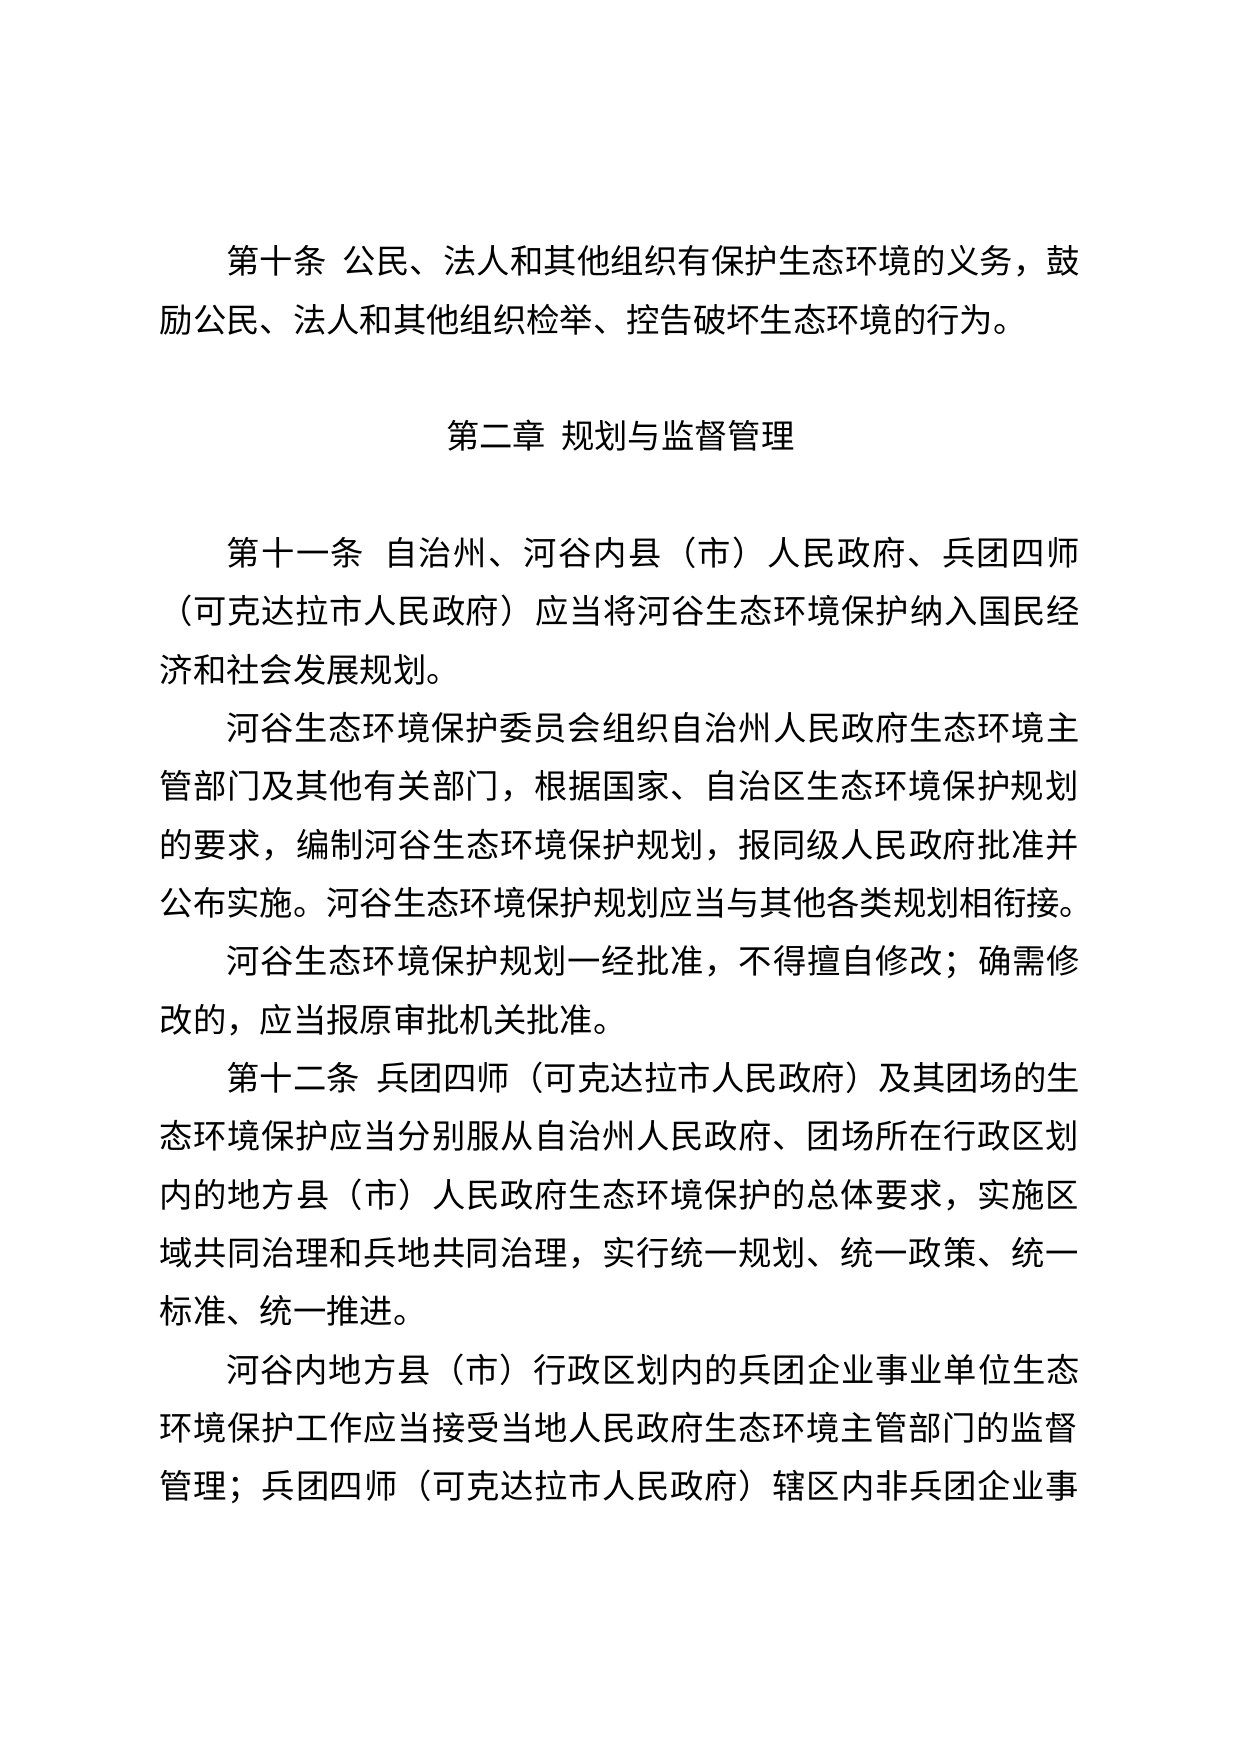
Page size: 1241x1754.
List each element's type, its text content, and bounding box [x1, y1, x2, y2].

text 第十二条 兵团四师（可克达拉市人民政府）及其团场的生态环境保护应当分别服从自治州人民政府、团场所在行政区划内的地方县（市）人民政府生态环境保护的总体要求，实施区域共同治理和兵地共同治理，实行统一规划、统一政策、统一标准、统一推进。 [159, 1044, 1081, 1335]
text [159, 1335, 1081, 1510]
text 第十一条 自治州、河谷内县（市）人民政府、兵团四师（可克达拉市人民政府）应当将河谷生态环境保护纳入国民经济和社会发展规划。 [159, 519, 1081, 694]
text 第二章 规划与监督管理 [159, 402, 1081, 460]
text 河谷生态环境保护规划一经批准，不得擅自修改；确需修改的，应当报原审批机关批准。 [159, 927, 1081, 1044]
text 河谷生态环境保护委员会组织自治州人民政府生态环境主管部门及其他有关部门，根据国家、自治区生态环境保护规划的要求，编制河谷生态环境保护规划，报同级人民政府批准并公布实施。河谷生态环境保护规划应当与其他各类规划相衔接。 [159, 694, 1081, 927]
text 第十条 公民、法人和其他组织有保护生态环境的义务，鼓励公民、法人和其他组织检举、控告破坏生态环境的行为。 [159, 227, 1081, 344]
